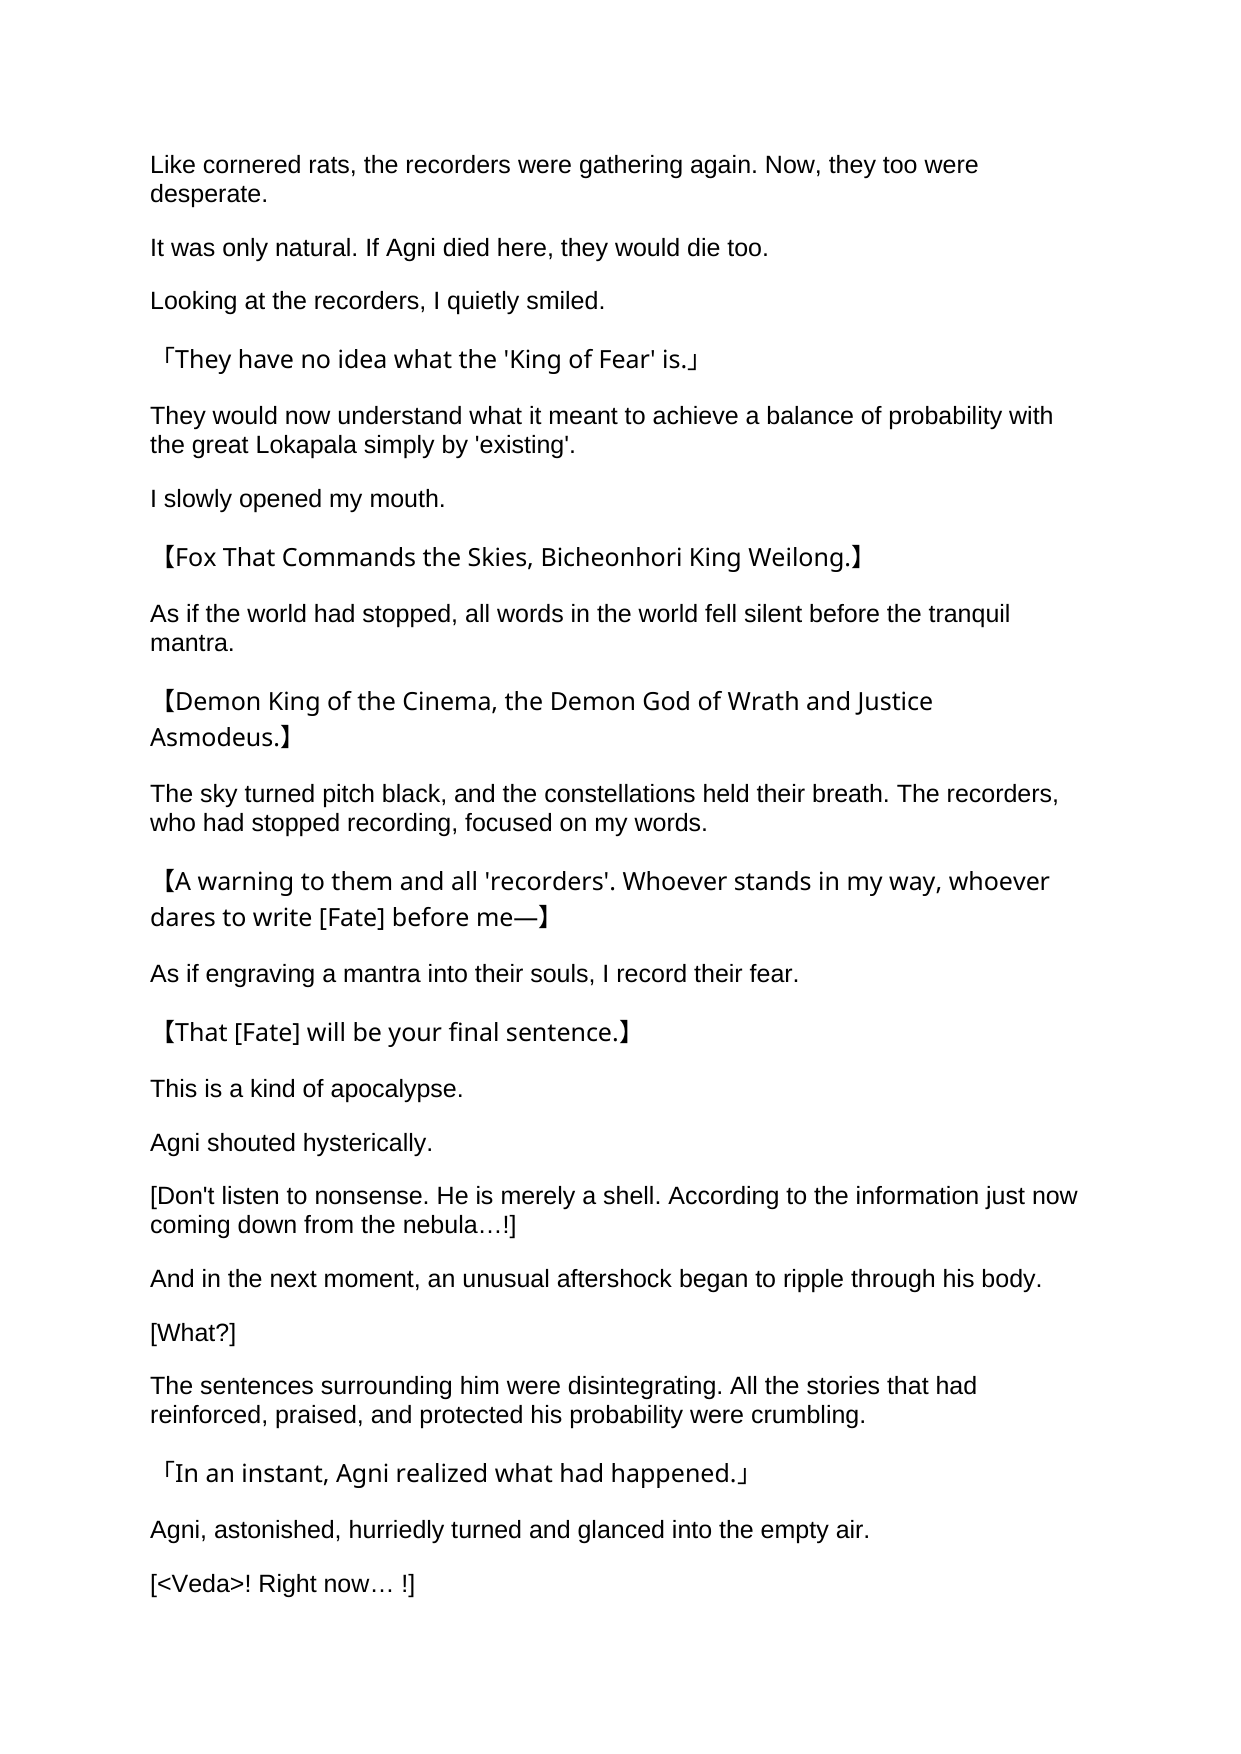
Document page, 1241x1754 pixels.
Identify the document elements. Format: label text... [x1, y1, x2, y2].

text 【A warning to them and all 'recorders'. Whoever stands in my way, whoever dares to write [Fate] before me—】 [150, 861, 1090, 934]
text As if the world had stopped, all words in the world fell silent before the tranquil mantra. [150, 599, 1090, 656]
text 「In an instant, Agni realized what had happened.」 [150, 1454, 1090, 1490]
text It was only natural. If Agni died here, they would die too. [150, 232, 1090, 261]
text 【Demon King of the Cinema, the Demon God of Wrath and Justice Asmodeus.】 [150, 681, 1090, 754]
text This is a kind of apocalypse. [150, 1074, 1090, 1102]
text As if engraving a mantra into their souls, I record their fear. [150, 959, 1090, 987]
text 【That [Fate] will be your final sentence.】 [150, 1012, 1090, 1049]
text The sky turned pitch black, and the constellations held their breath. The recorders, who had stopped recording, focused on my words. [150, 779, 1090, 836]
text [What?] [150, 1317, 1090, 1346]
text [<Veda>! Right now… !] [150, 1569, 1090, 1597]
text 【Fox That Commands the Skies, Bicheonhori King Weilong.】 [150, 537, 1090, 574]
text The sentences surrounding him were disintegrating. All the stories that had reinforced, praised, and protected his probability were crumbling. [150, 1371, 1090, 1429]
text [Don't listen to nonsense. He is merely a shell. According to the information just now coming down from the nebula…!] [150, 1181, 1090, 1239]
text Like cornered rats, the recorders were gathering again. Now, they too were desperate. [150, 150, 1090, 207]
text Agni shouted hysterically. [150, 1127, 1090, 1156]
text They would now understand what it meant to achieve a balance of probability with the great Lokapala simply by 'existing'. [150, 401, 1090, 459]
text I slowly opened my mouth. [150, 484, 1090, 512]
text Looking at the recorders, I quietly smiled. [150, 286, 1090, 315]
text And in the next moment, an unusual aftershock began to ripple through his body. [150, 1264, 1090, 1292]
text Agni, astonished, hurriedly turned and glanced into the empty air. [150, 1515, 1090, 1544]
text 「They have no idea what the 'King of Fear' is.」 [150, 340, 1090, 376]
